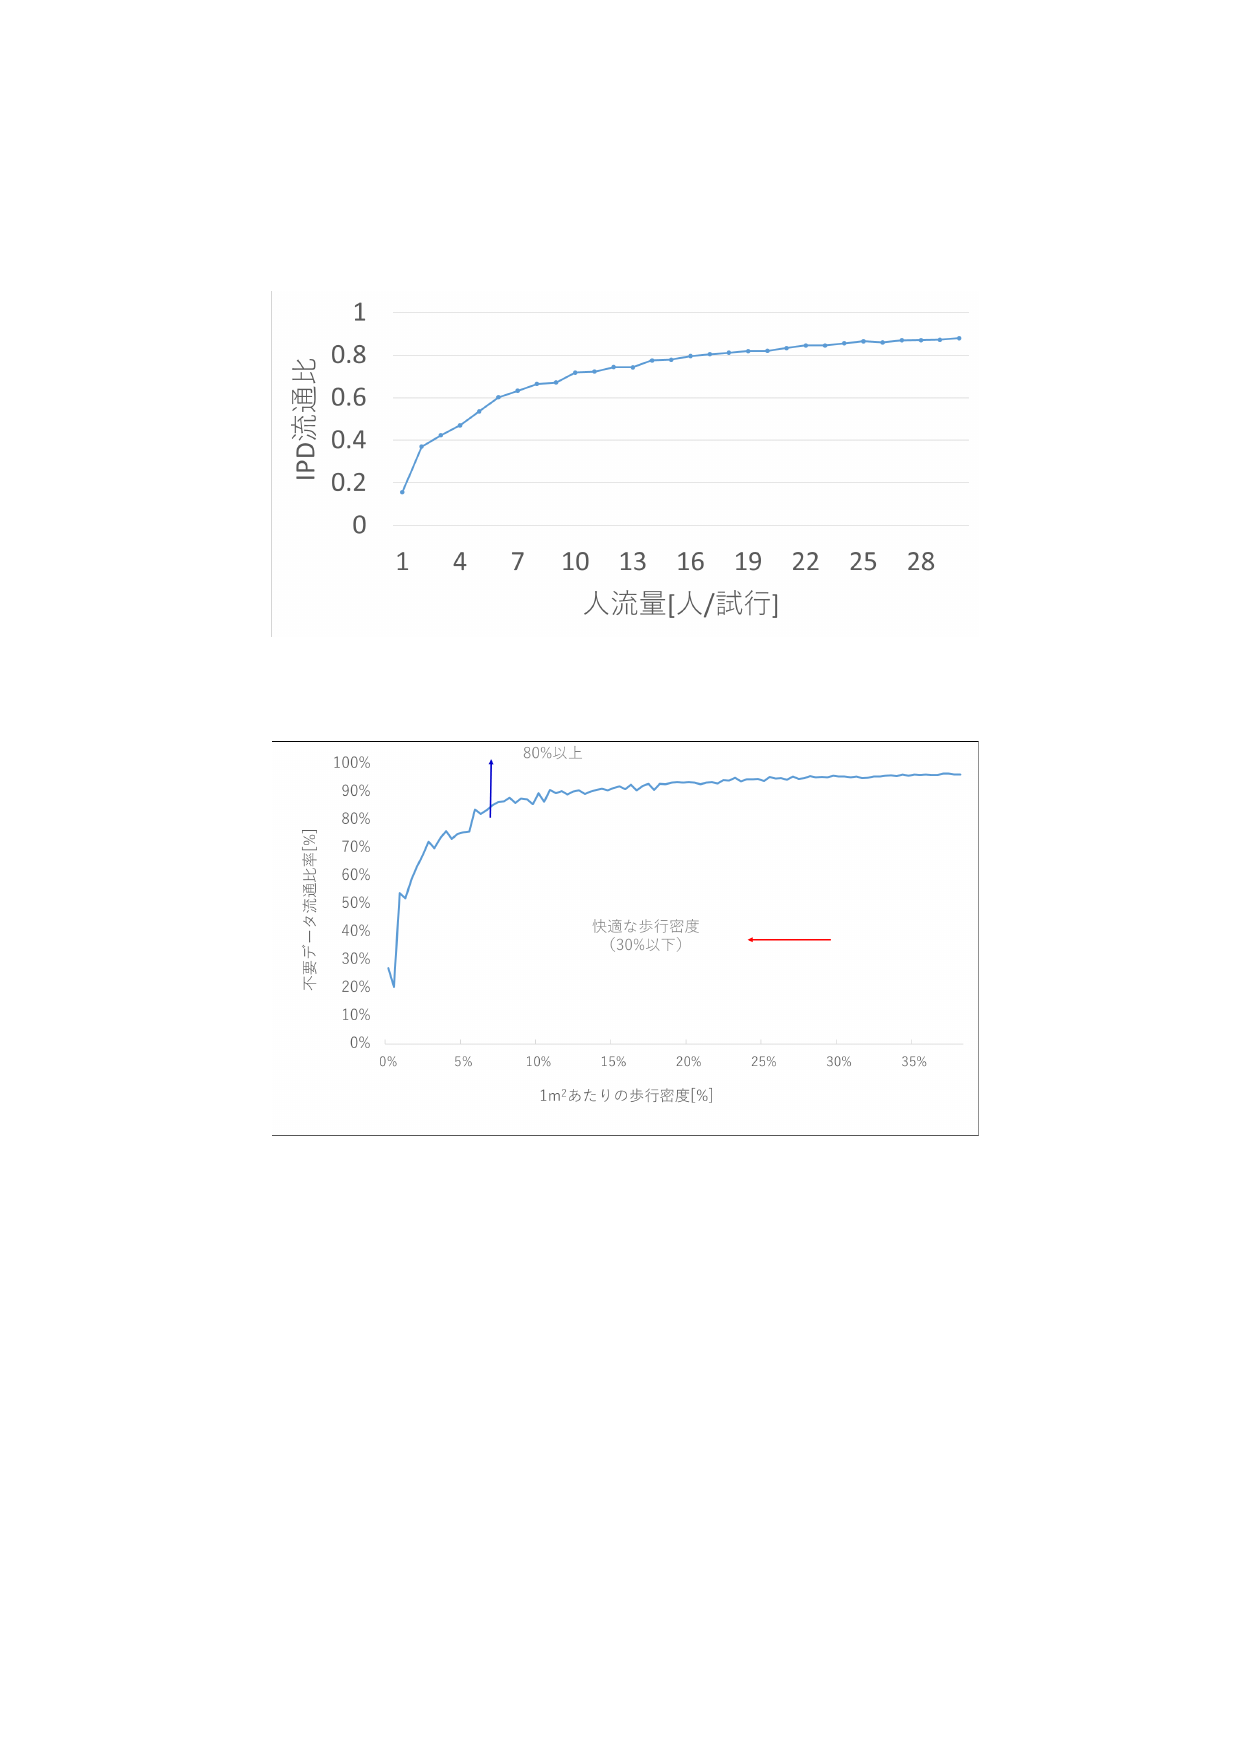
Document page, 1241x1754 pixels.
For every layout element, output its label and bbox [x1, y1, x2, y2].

picture [272, 741, 979, 1136]
picture [271, 291, 980, 637]
